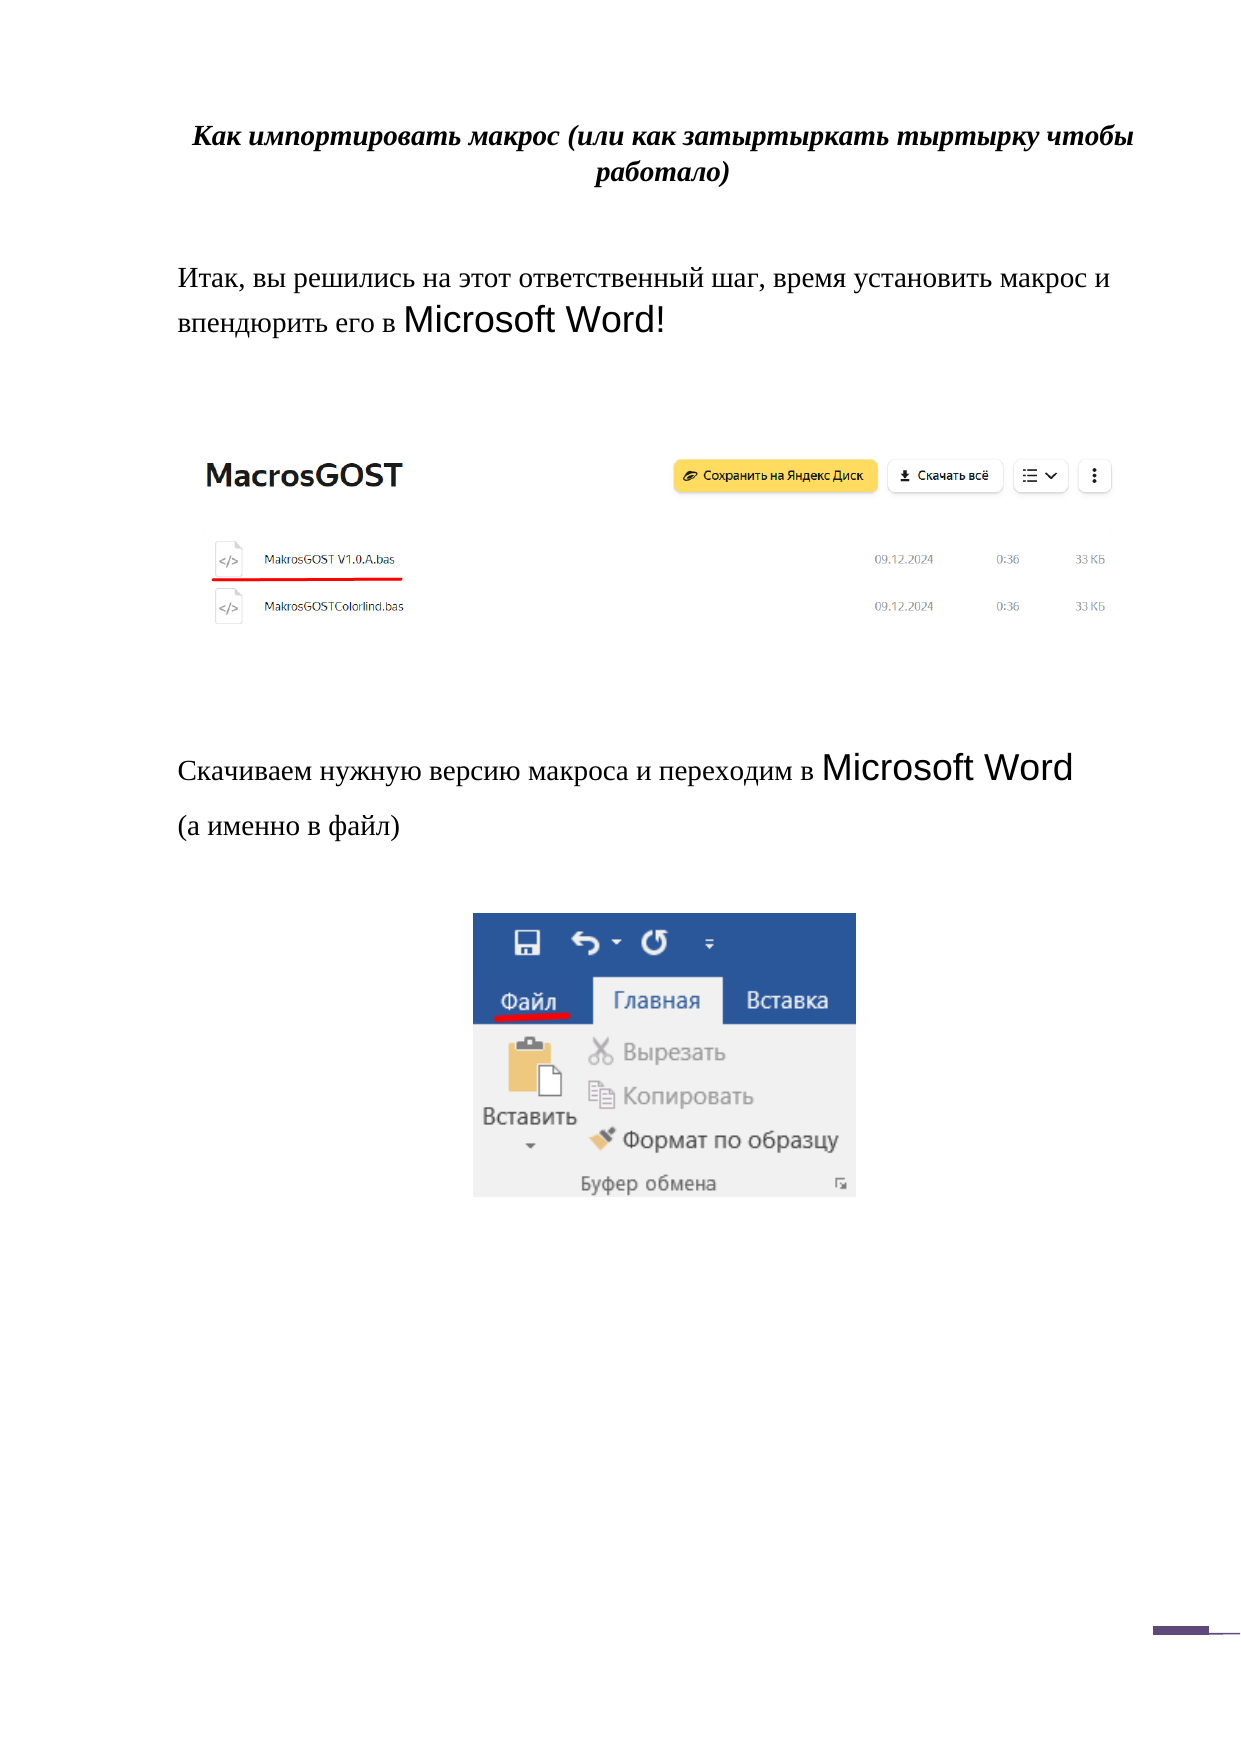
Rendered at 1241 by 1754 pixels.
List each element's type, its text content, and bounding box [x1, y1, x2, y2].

picture [473, 913, 856, 1197]
text (а именно в файл) [177, 808, 1152, 842]
picture [177, 423, 1152, 674]
text Итак, вы решились на этот ответственный шаг, время установить макрос и впендюрить его в Microsoft Word! [177, 260, 1152, 340]
text Как импортировать макрос (или как затыртыркать тыртырку чтобы работало) [177, 118, 1152, 188]
text Скачиваем нужную версию макроса и переходим в Microsoft Word [177, 745, 1152, 788]
